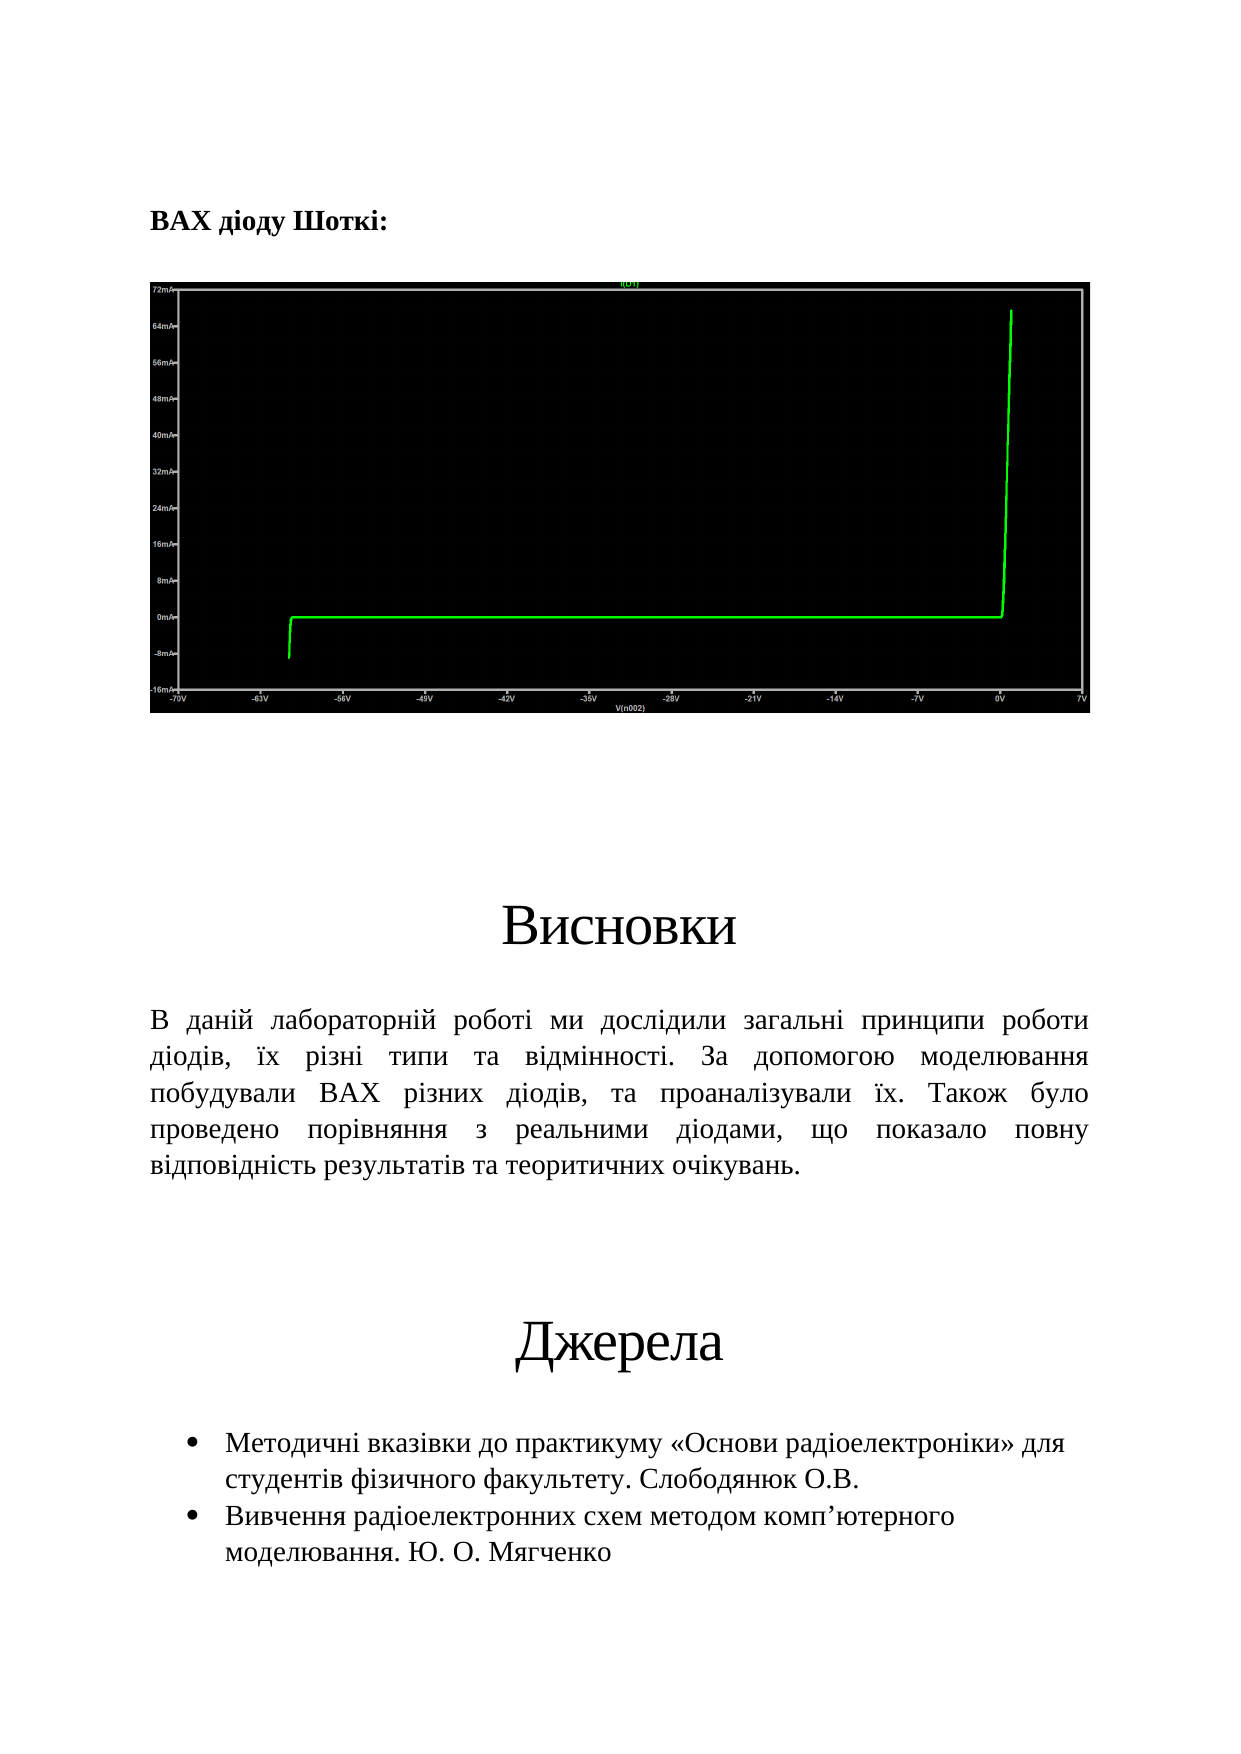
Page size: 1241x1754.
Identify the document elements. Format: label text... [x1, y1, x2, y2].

list Методичні вказівки до практикуму «Основи радіоелектроніки» для студентів фізичного факультету. Слободянюк О.В. [187, 1425, 1090, 1495]
text В даній лабораторній роботі ми дослідили загальні принципи роботи діодів, їх різні типи та відмінності. За допомогою моделювання побудували ВАХ різних діодів, та проаналізували їх. Також було проведено порівняння з реальними діодами, що показало повну відповідність результатів та теоритичних очікувань. [150, 1002, 1090, 1181]
list Вивчення радіоелектронних схем методом комп’ютерного моделювання. Ю. О. Мягченко [187, 1498, 1090, 1567]
title Джерела [150, 1305, 1090, 1372]
picture [150, 282, 1091, 713]
title Висновки [150, 890, 1090, 957]
text ВАХ діоду Шоткі: [150, 203, 1090, 236]
